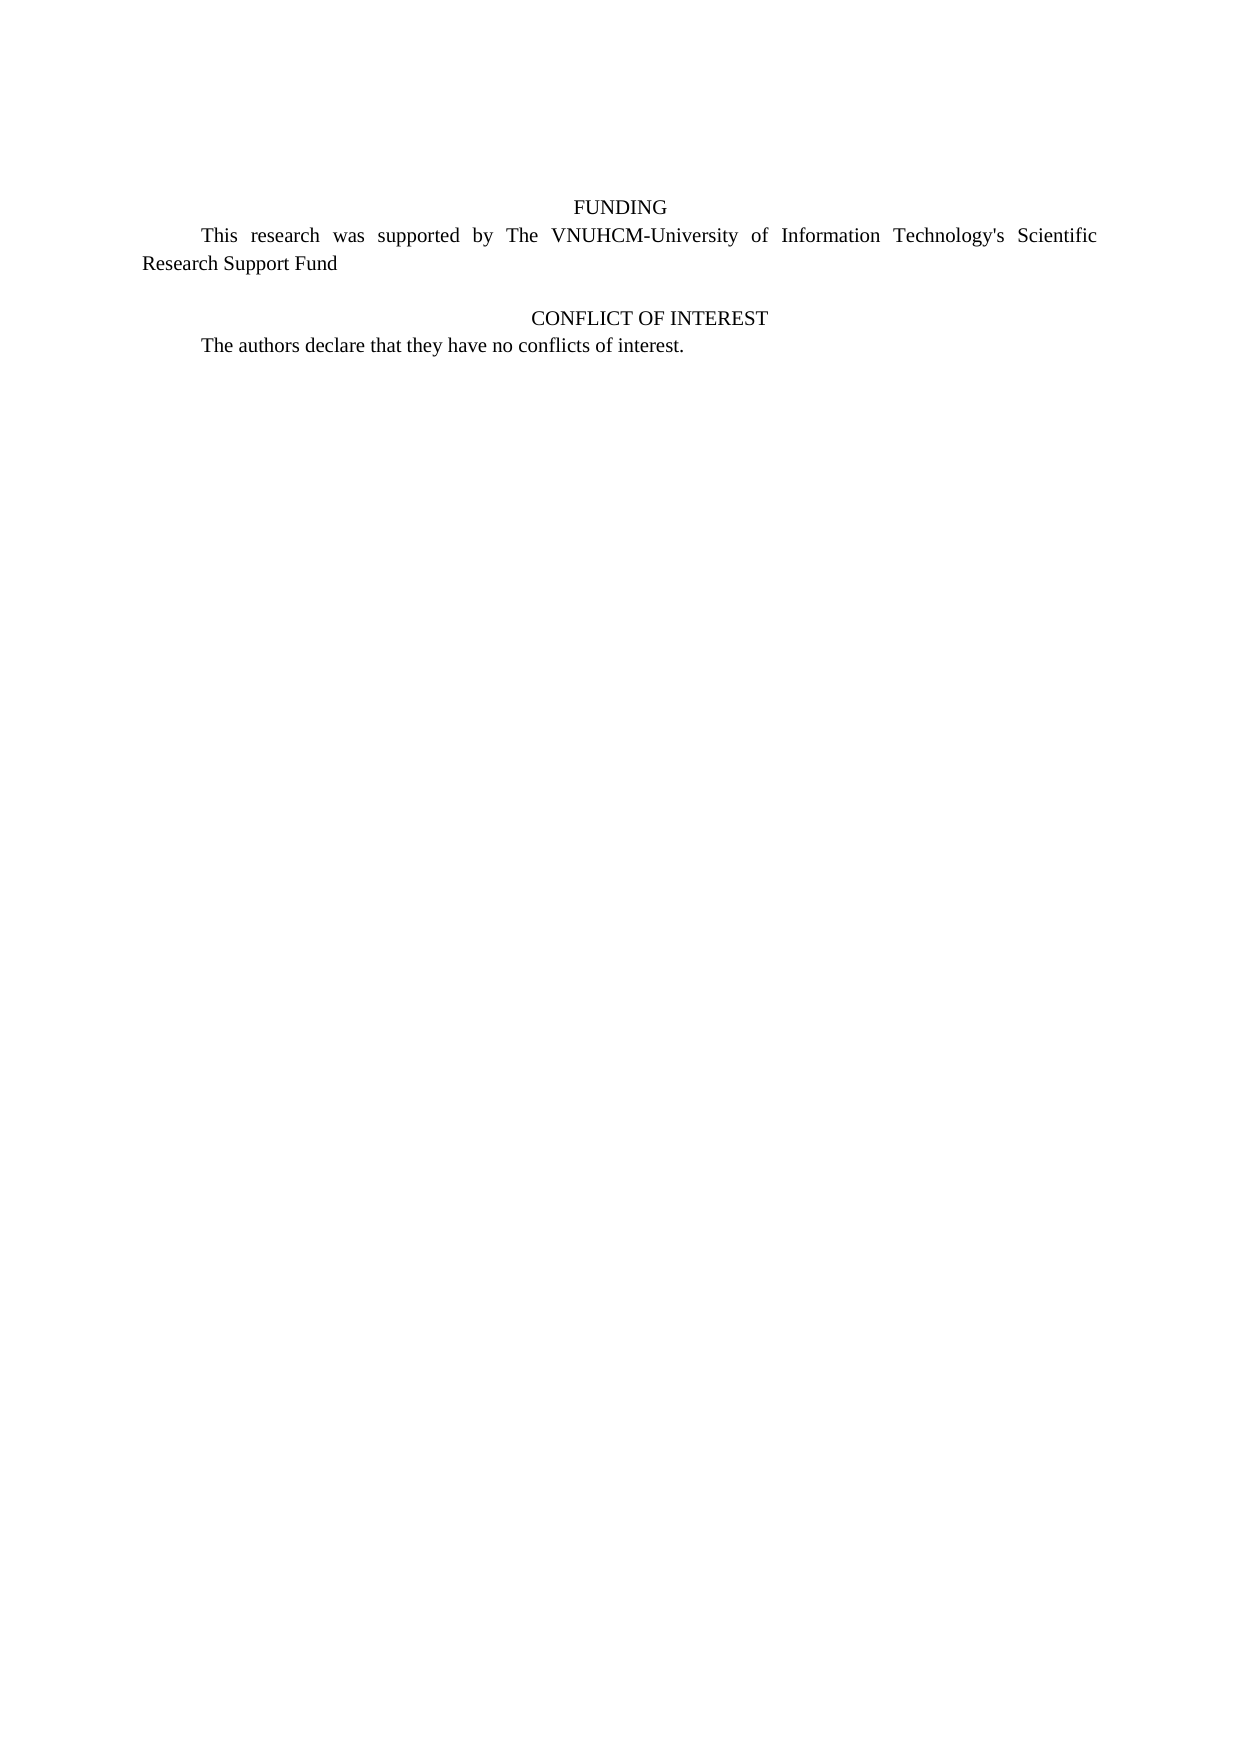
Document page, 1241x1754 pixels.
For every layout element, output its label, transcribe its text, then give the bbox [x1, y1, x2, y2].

subtitle FUNDING [142, 195, 1098, 219]
text The authors declare that they have no conflicts of interest. [142, 333, 1098, 357]
text CONFLICT OF INTEREST [142, 306, 1098, 330]
text This research was supported by The VNUHCM-University of Information Technology's Scientific Research Support Fund [142, 223, 1098, 274]
